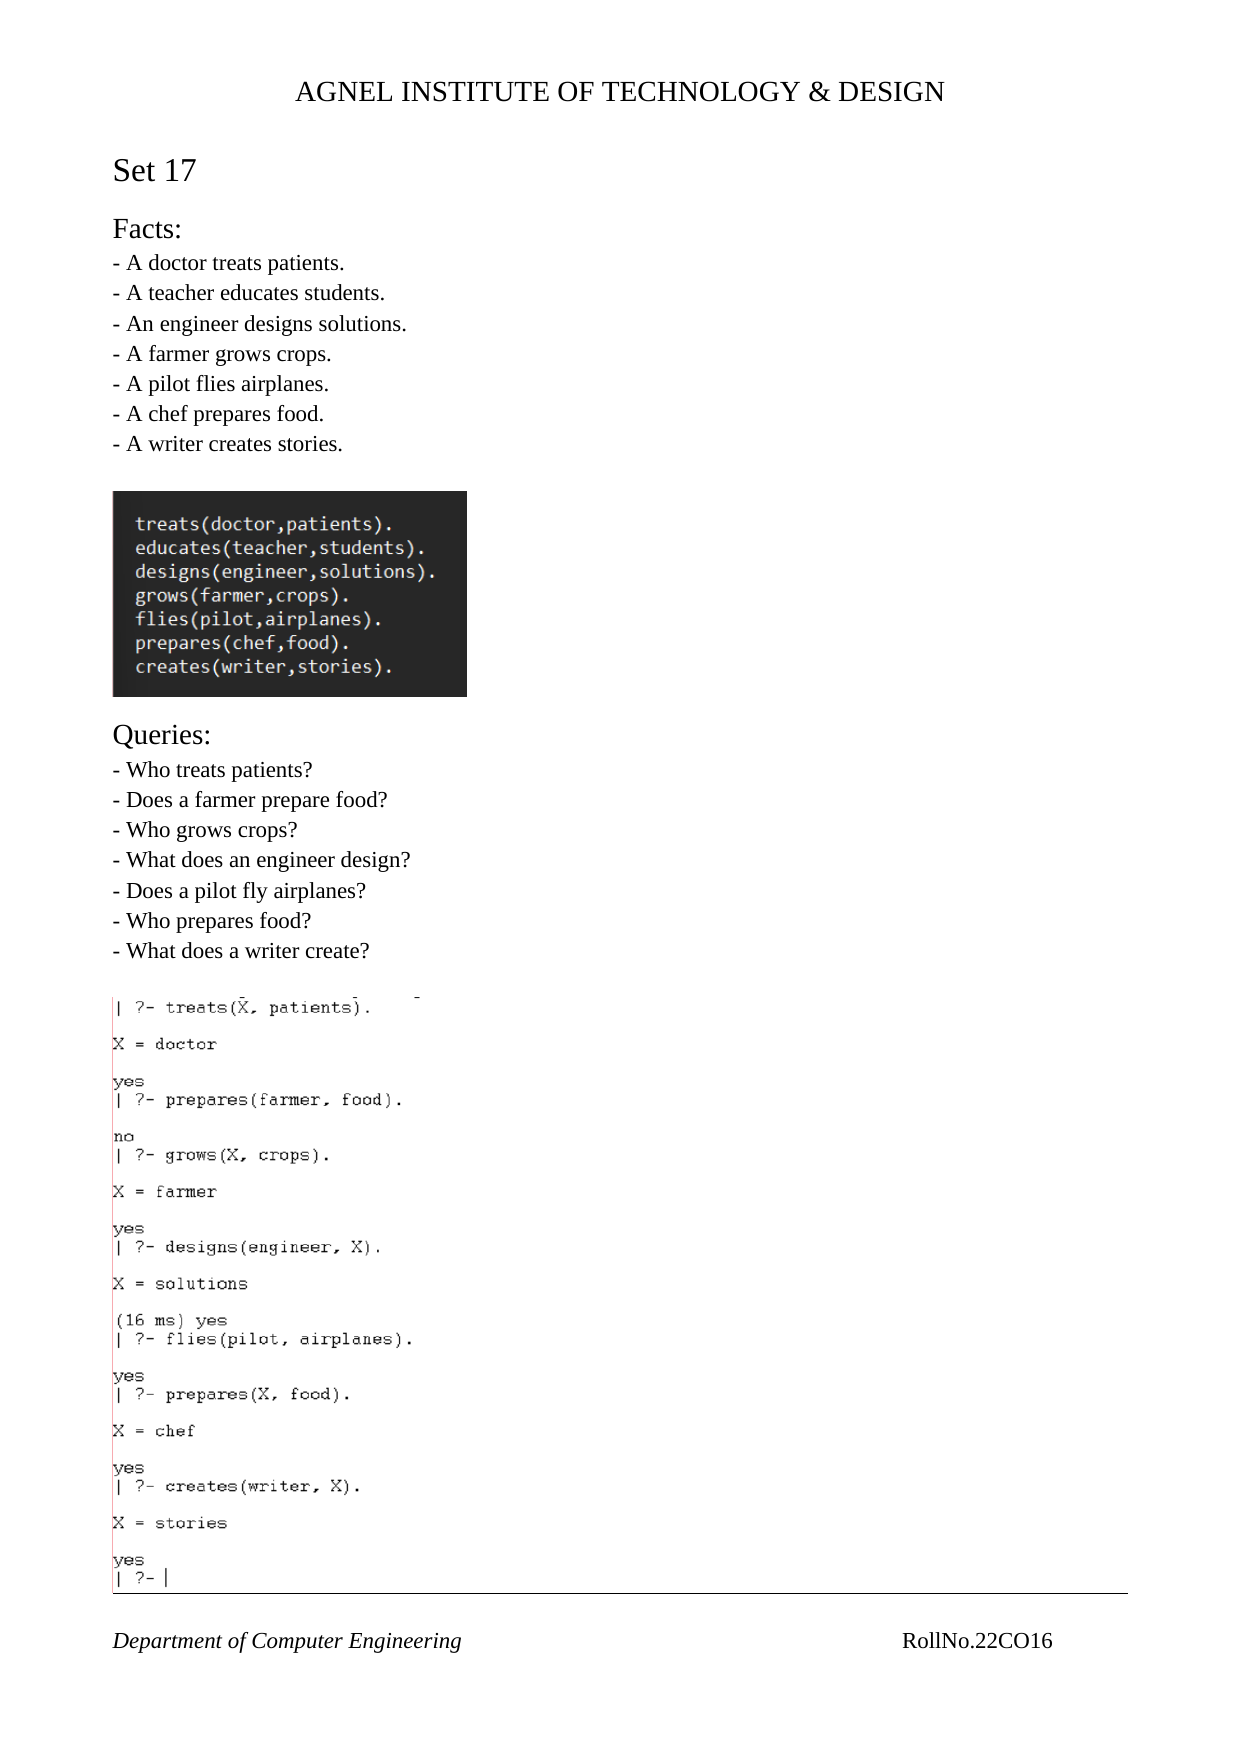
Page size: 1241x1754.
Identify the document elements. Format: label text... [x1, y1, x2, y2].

text - Who prepares food? [112, 907, 1128, 933]
subtitle Queries: [112, 717, 1128, 751]
text - A doctor treats patients. [112, 249, 1128, 276]
text - Does a farmer prepare food? [112, 786, 1128, 812]
text - A teacher educates students. [112, 279, 1128, 306]
picture [112, 491, 467, 697]
text - Who grows crops? [112, 816, 1128, 843]
text - Does a pilot fly airplanes? [112, 877, 1128, 903]
subtitle Set 17 [112, 150, 1128, 188]
text - A pilot flies airplanes. [112, 370, 1128, 396]
text - What does an engineer design? [112, 847, 1128, 873]
text - Who treats patients? [112, 756, 1128, 782]
picture [112, 997, 467, 1593]
subtitle Facts: [112, 211, 1128, 244]
text - A chef prepares food. [112, 400, 1128, 427]
text - What does a writer create? [112, 937, 1128, 963]
text - An engineer designs solutions. [112, 310, 1128, 336]
text - A farmer grows crops. [112, 340, 1128, 366]
text - A writer creates stories. [112, 431, 1128, 457]
